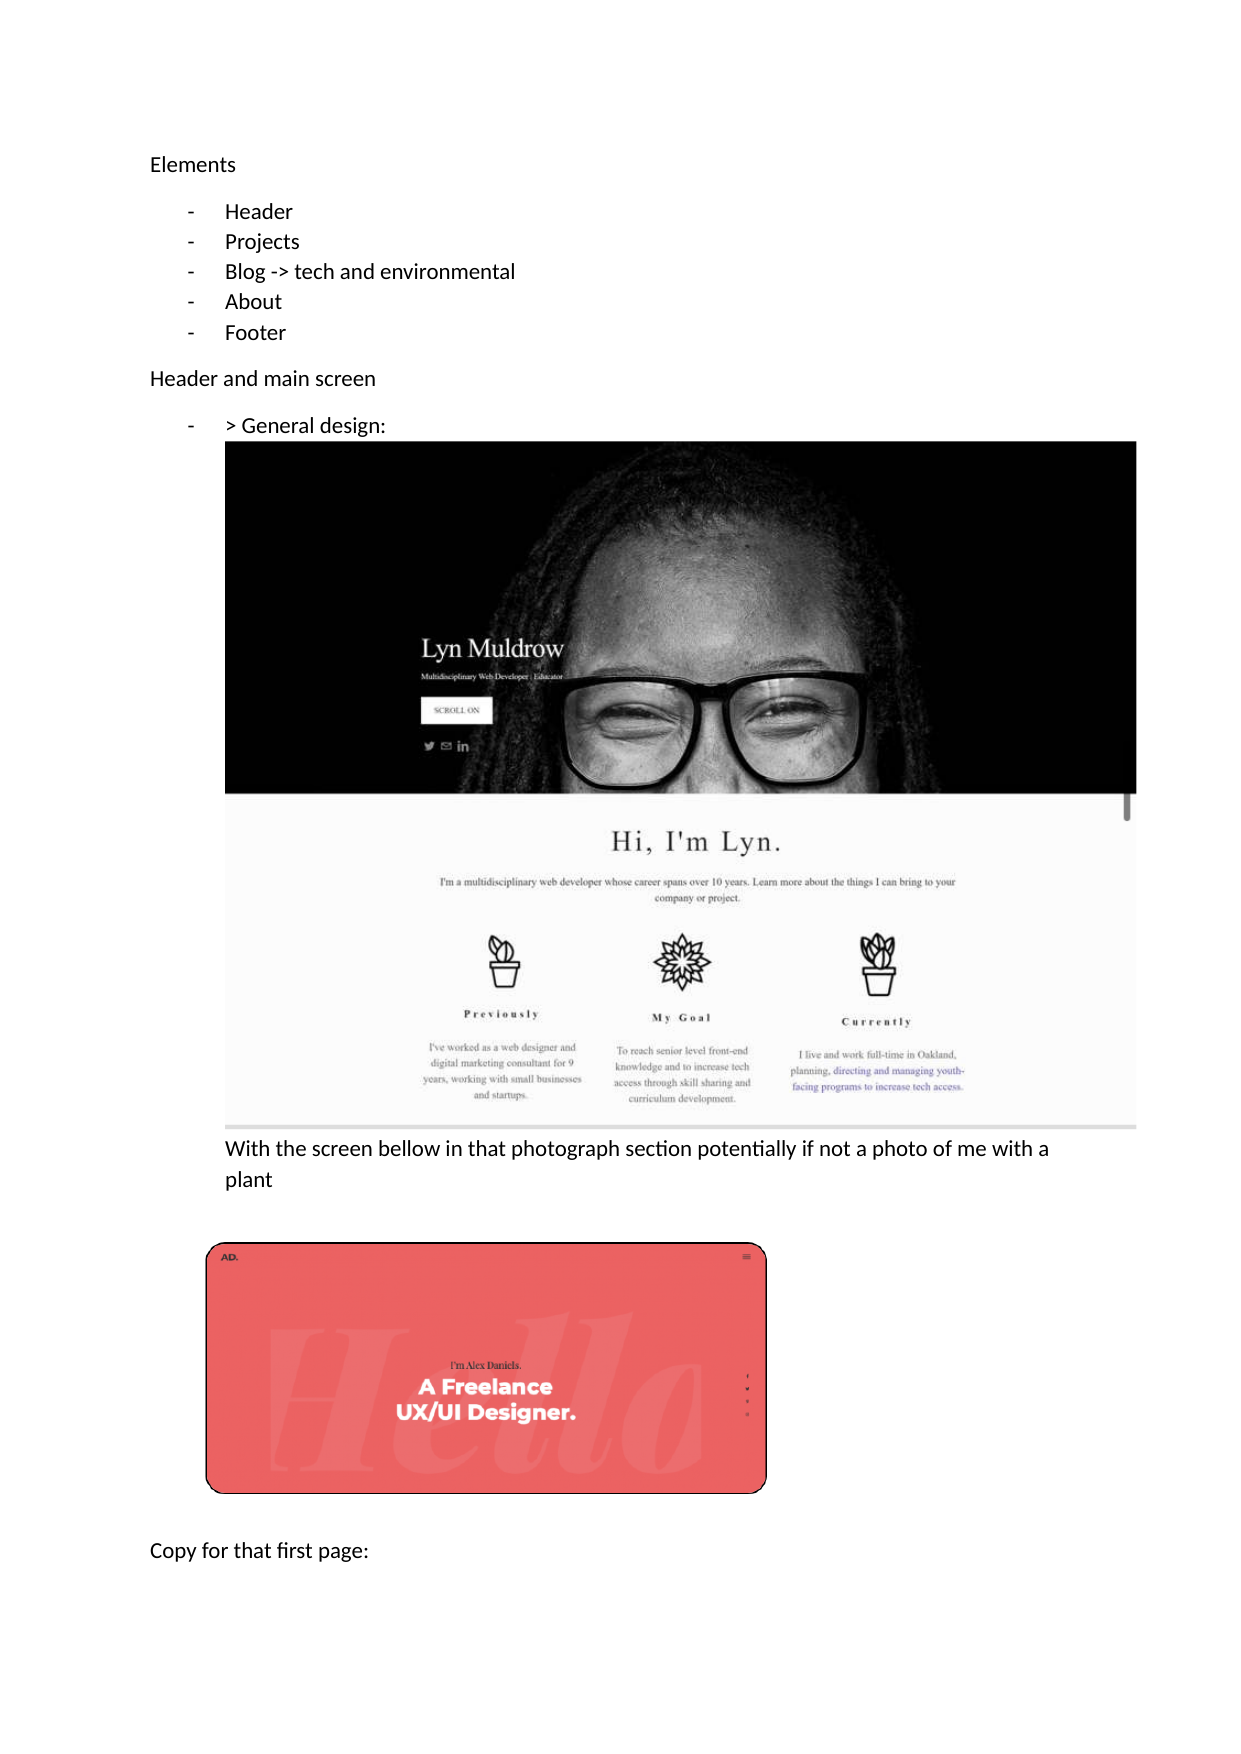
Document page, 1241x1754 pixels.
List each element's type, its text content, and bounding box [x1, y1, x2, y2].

list > General design: [187, 411, 1090, 439]
text Header and main screen [150, 364, 1090, 393]
list About [187, 287, 1090, 316]
list Projects [187, 227, 1090, 255]
text Copy for that first page: [150, 1536, 1090, 1564]
list Footer [187, 318, 1090, 346]
picture [225, 441, 1137, 1133]
picture [150, 1211, 822, 1518]
text Elements [150, 150, 1090, 178]
list Header [187, 197, 1090, 225]
list Blog -> tech and environmental [187, 257, 1090, 285]
list With the screen bellow in that photograph section potentially if not a photo of me with a plant [225, 1134, 1090, 1193]
